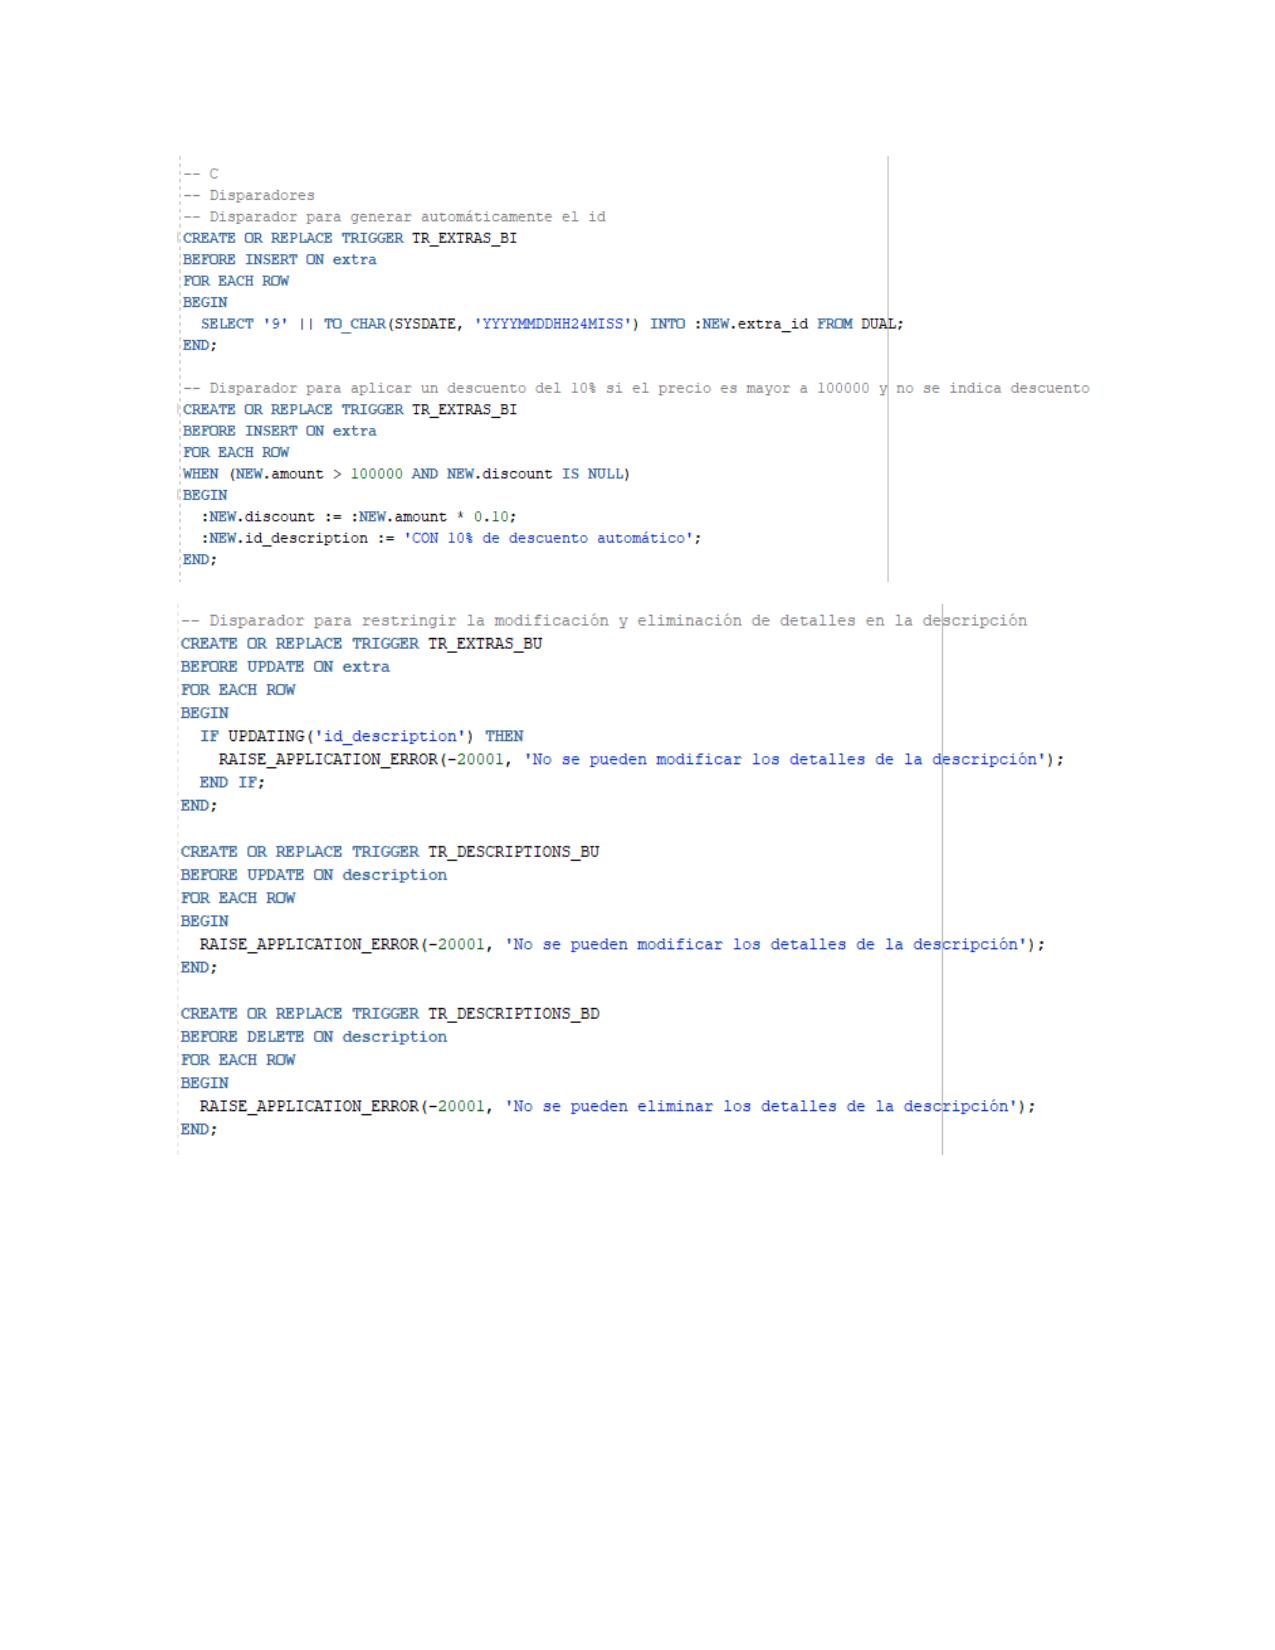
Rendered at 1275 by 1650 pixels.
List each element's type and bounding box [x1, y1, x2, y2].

picture [177, 156, 1124, 582]
picture [177, 604, 1124, 1155]
